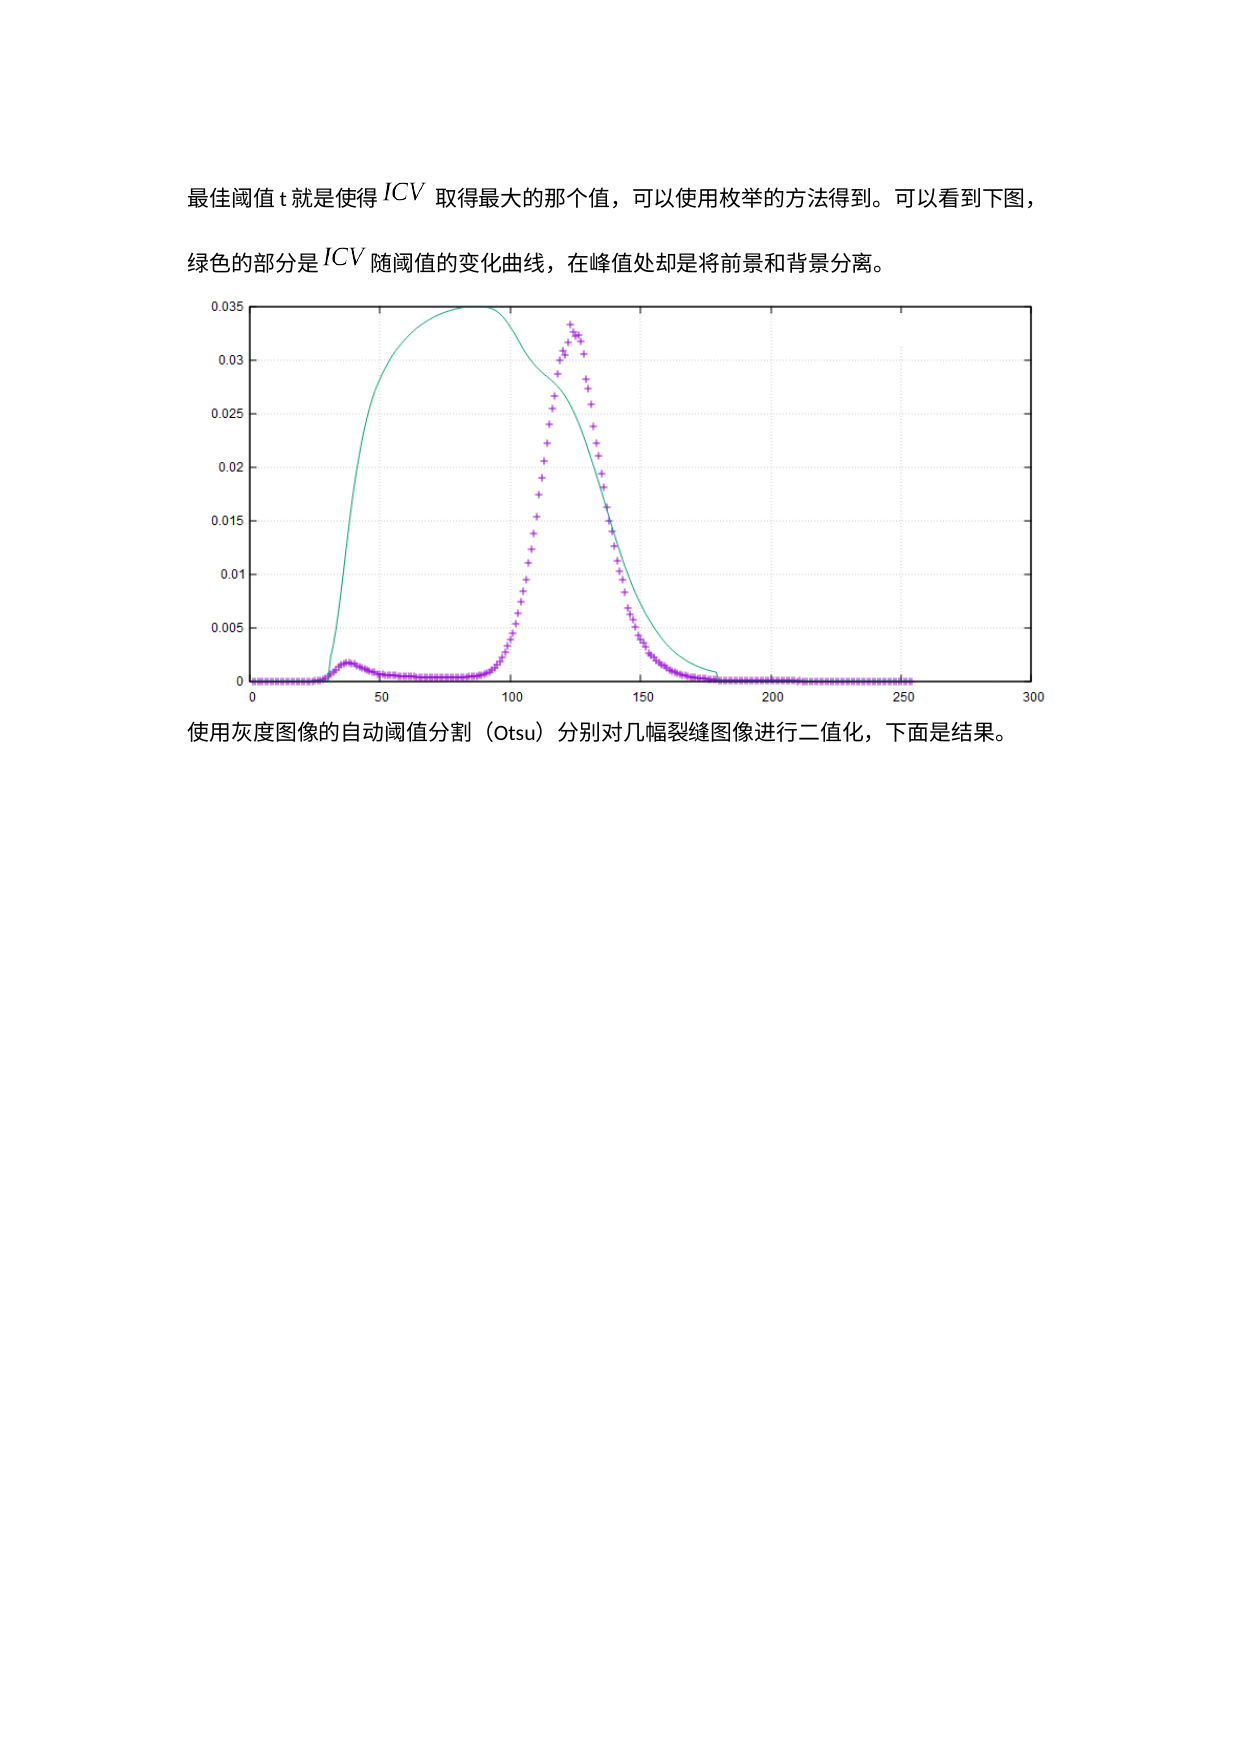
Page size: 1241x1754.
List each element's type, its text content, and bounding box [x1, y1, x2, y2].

text 使用灰度图像的自动阈值分割（Otsu）分别对几幅裂缝图像进行二值化，下面是结果。 [187, 714, 1053, 747]
text 最佳阈值t就是使得 取得最大的那个值，可以使用枚举的方法得到。可以看到下图，绿色的部分是随阈值的变化曲线，在峰值处却是将前景和背景分离。 [187, 162, 1053, 292]
picture [187, 292, 1053, 712]
